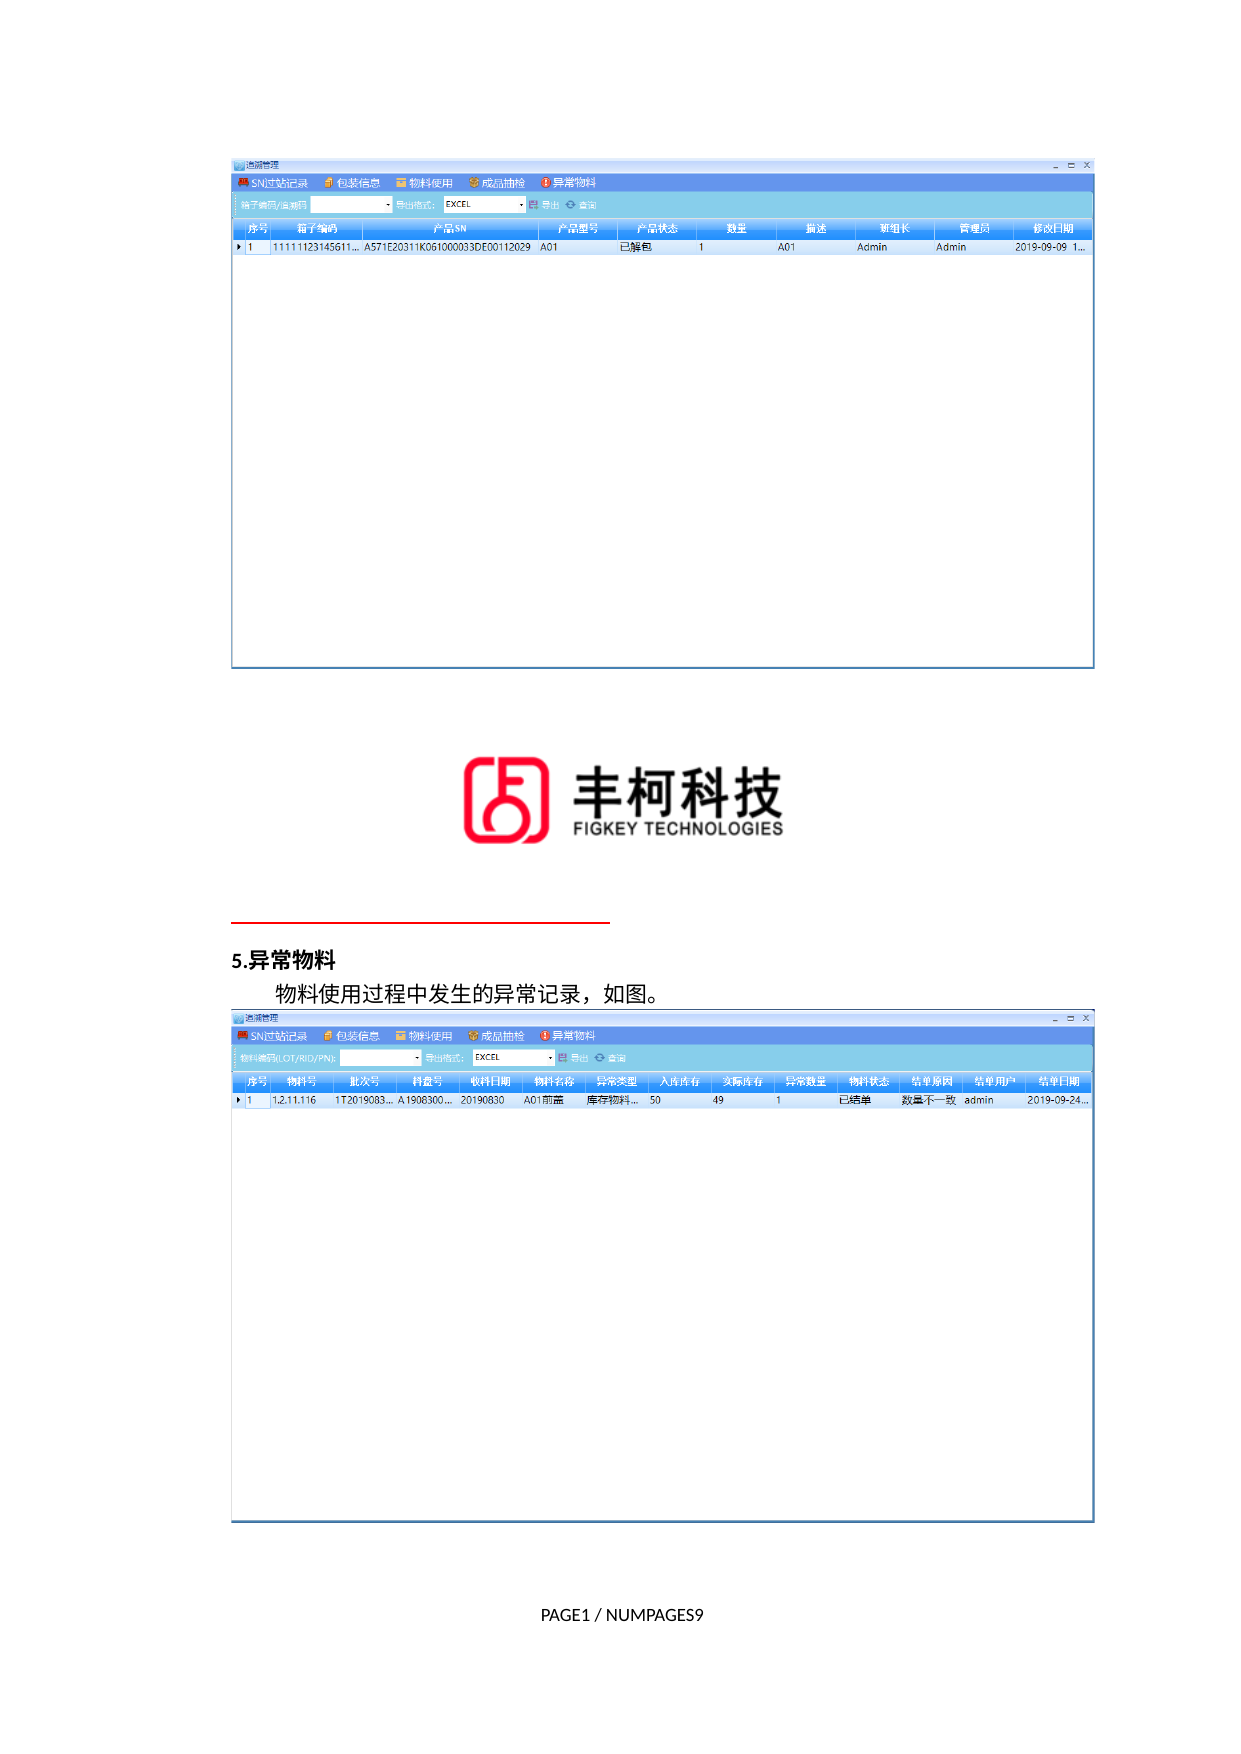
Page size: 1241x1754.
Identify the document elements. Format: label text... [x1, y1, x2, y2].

picture [231, 158, 1095, 669]
text 5.异常物料 [187, 943, 1053, 975]
text 物料使用过程中发生的异常记录，如图。 [231, 976, 1053, 1009]
picture [231, 1009, 1095, 1523]
picture [420, 745, 820, 856]
